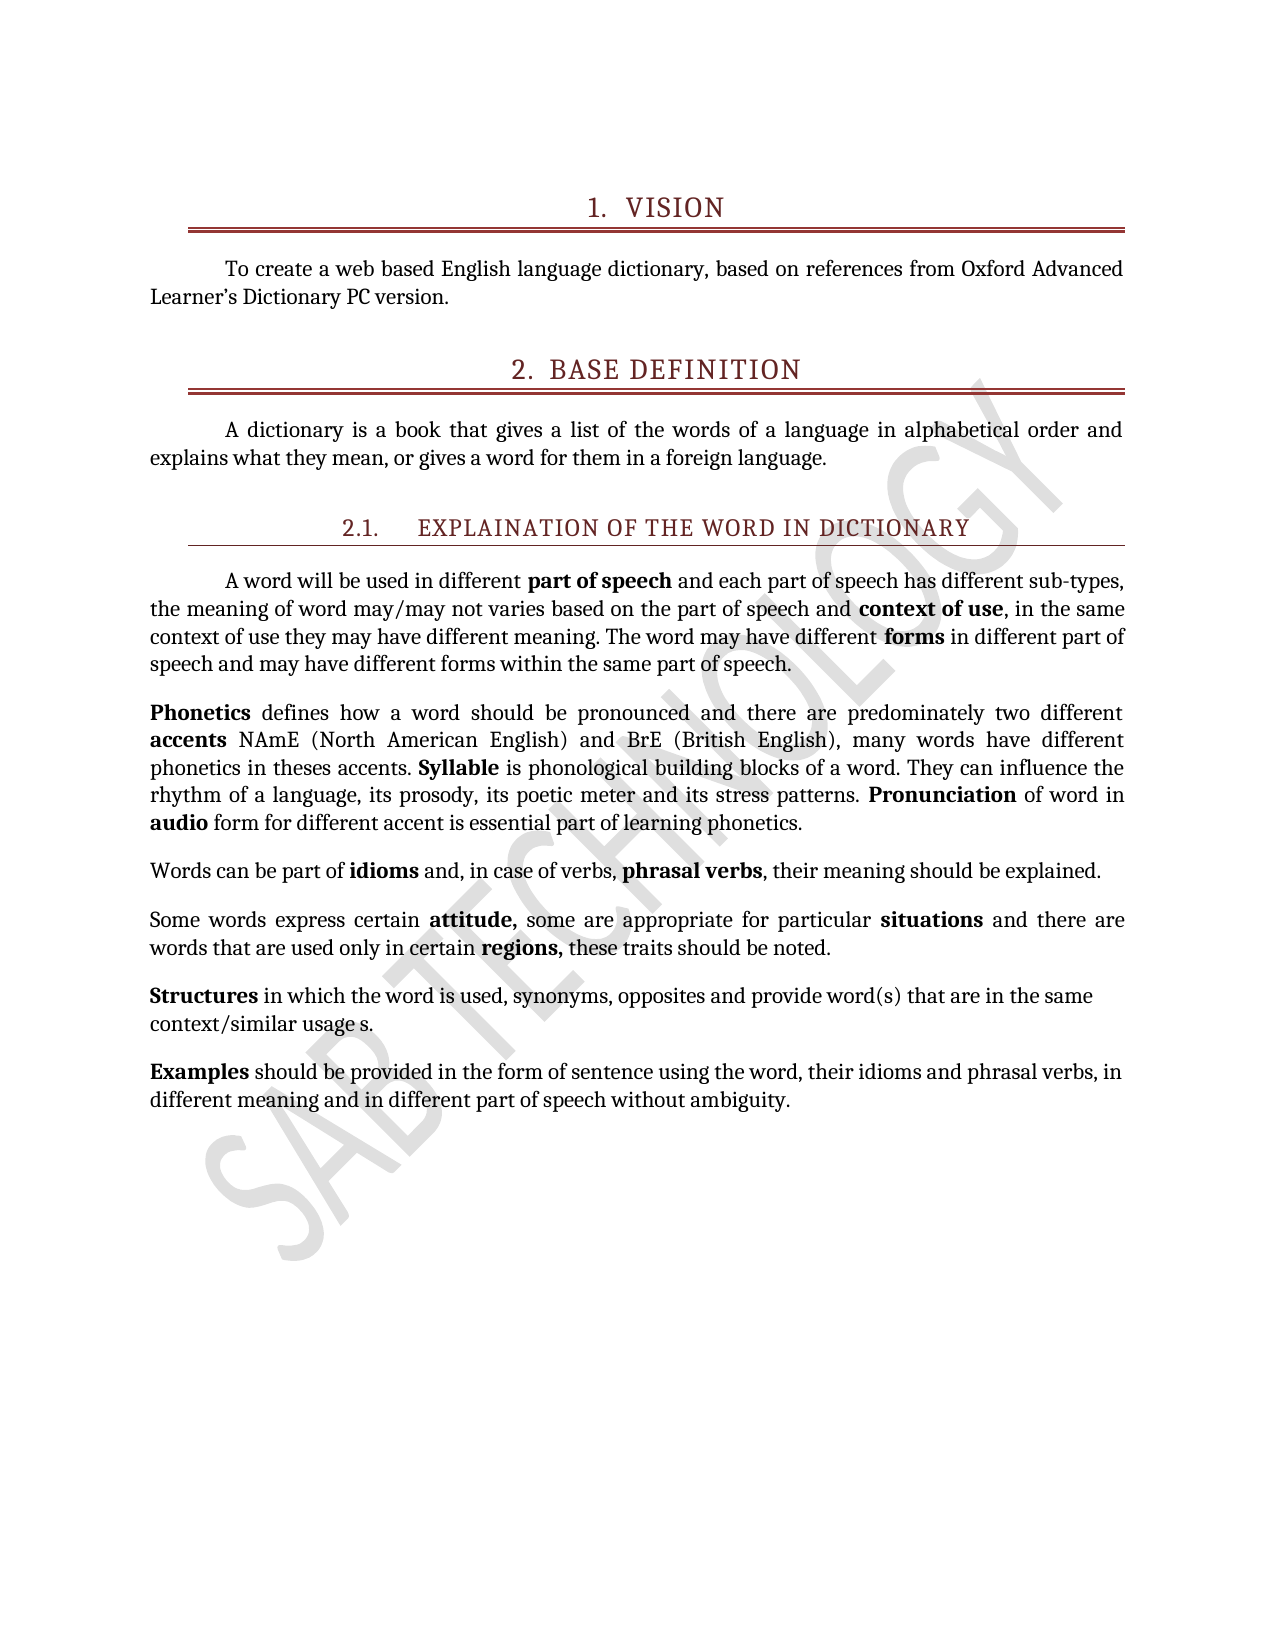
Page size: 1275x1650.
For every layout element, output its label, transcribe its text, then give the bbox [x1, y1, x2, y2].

subtitle Base Definition [187, 353, 1125, 395]
text Examples should be provided in the form of sentence using the word, their idioms and phrasal verbs, in different meaning and in different part of speech without ambiguity. [150, 1059, 1125, 1113]
subtitle Explaination of the word in dictionary [187, 514, 1125, 546]
text Some words express certain attitude, some are appropriate for particular situations and there are words that are used only in certain regions, these traits should be noted. [150, 907, 1125, 961]
text To create a web based English language dictionary, based on references from Oxford Advanced Learner’s Dictionary PC version. [150, 256, 1125, 310]
text A dictionary is a book that gives a list of the words of a language in alphabetical order and explains what they mean, or gives a word for them in a foreign language. [150, 417, 1125, 471]
text Structures in which the word is used, synonyms, opposites and provide word(s) that are in the same context/similar usage s. [150, 983, 1125, 1037]
text Phonetics defines how a word should be pronounced and there are predominately two different accents NAmE (North American English) and BrE (British English), many words have different phonetics in theses accents. Syllable is phonological building blocks of a word. They can influence the rhythm of a language, its prosody, its poetic meter and its stress patterns. Pronunciation of word in audio form for different accent is essential part of learning phonetics. [150, 699, 1125, 836]
text Words can be part of idioms and, in case of verbs, phrasal verbs, their meaning should be explained. [150, 858, 1125, 885]
subtitle Vision [187, 192, 1125, 233]
text A word will be used in different part of speech and each part of speech has different sub-types, the meaning of word may/may not varies based on the part of speech and context of use, in the same context of use they may have different meaning. The word may have different forms in different part of speech and may have different forms within the same part of speech. [150, 568, 1125, 677]
